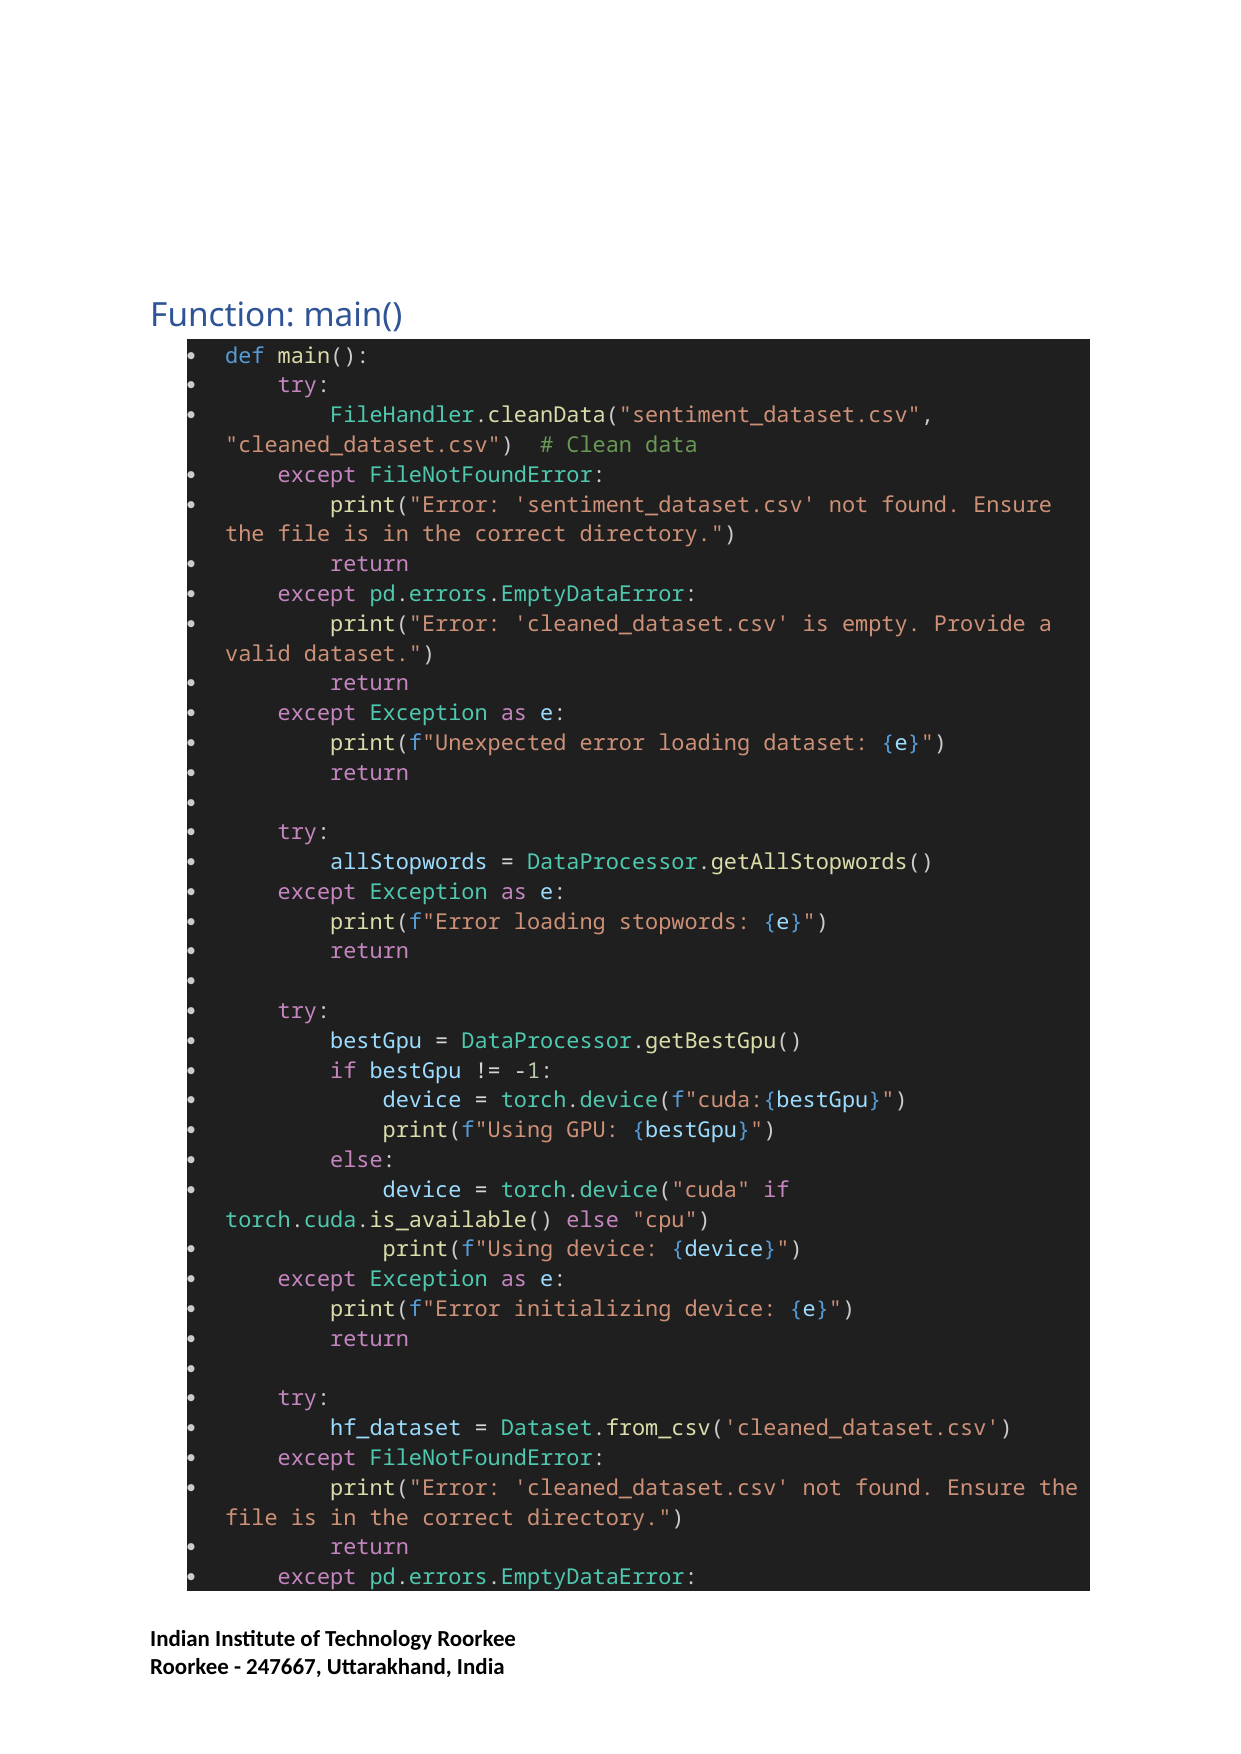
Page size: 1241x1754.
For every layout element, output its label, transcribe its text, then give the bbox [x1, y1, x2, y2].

list FileHandler.cleanData("sentiment_dataset.csv", "cleaned_dataset.csv") # Clean data [187, 399, 1090, 459]
list else: [187, 1144, 1090, 1174]
list except Exception as e: [187, 876, 1090, 906]
list except Exception as e: [187, 1263, 1090, 1293]
list except FileNotFoundError: [187, 459, 1090, 488]
list try: [187, 816, 1090, 846]
list try: [187, 995, 1090, 1025]
list device = torch.device("cuda" if torch.cuda.is_available() else "cpu") [187, 1174, 1090, 1233]
subtitle Function: main() [150, 291, 1090, 336]
list except pd.errors.EmptyDataError: [187, 1561, 1090, 1591]
list return [187, 757, 1090, 786]
list def main(): [187, 339, 1090, 369]
list print(f"Unexpected error loading dataset: {e}") [187, 727, 1090, 757]
list device = torch.device(f"cuda:{bestGpu}") [187, 1084, 1090, 1114]
list try: [187, 369, 1090, 399]
list return [187, 548, 1090, 578]
list bestGpu = DataProcessor.getBestGpu() [187, 1025, 1090, 1054]
list return [187, 935, 1090, 965]
list print(f"Using device: {device}") [187, 1233, 1090, 1263]
list print("Error: 'cleaned_dataset.csv' is empty. Provide a valid dataset.") [187, 608, 1090, 667]
list return [187, 1323, 1090, 1352]
list return [187, 667, 1090, 697]
list hf_dataset = Dataset.from_csv('cleaned_dataset.csv') [187, 1412, 1090, 1442]
list print("Error: 'cleaned_dataset.csv' not found. Ensure the file is in the correct directory.") [187, 1472, 1090, 1531]
list except FileNotFoundError: [187, 1442, 1090, 1472]
list except pd.errors.EmptyDataError: [187, 578, 1090, 608]
list except Exception as e: [187, 697, 1090, 727]
list if bestGpu != -1: [187, 1054, 1090, 1084]
list print(f"Error initializing device: {e}") [187, 1293, 1090, 1323]
list allStopwords = DataProcessor.getAllStopwords() [187, 846, 1090, 876]
list return [187, 1531, 1090, 1561]
list try: [187, 1382, 1090, 1412]
list print("Error: 'sentiment_dataset.csv' not found. Ensure the file is in the correct directory.") [187, 488, 1090, 548]
list print(f"Using GPU: {bestGpu}") [187, 1114, 1090, 1144]
list print(f"Error loading stopwords: {e}") [187, 906, 1090, 935]
